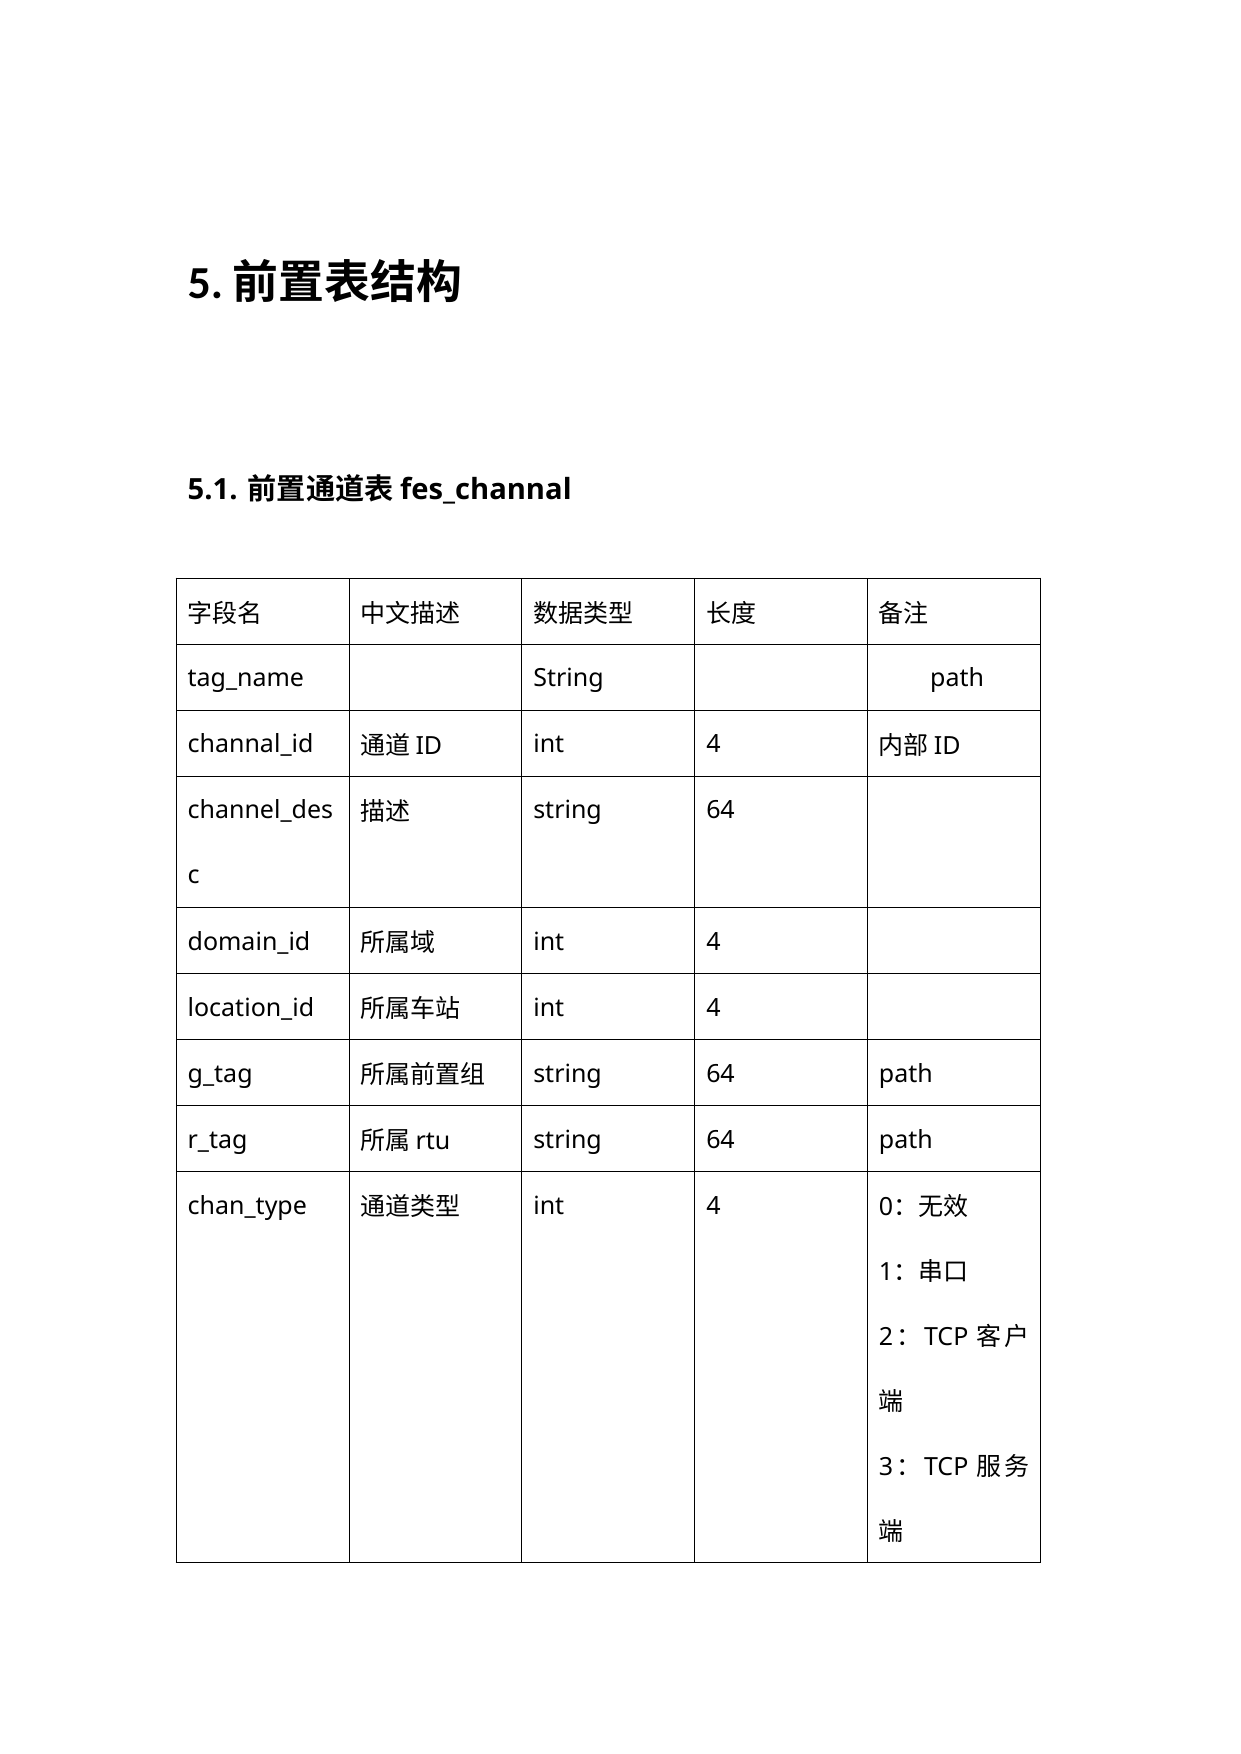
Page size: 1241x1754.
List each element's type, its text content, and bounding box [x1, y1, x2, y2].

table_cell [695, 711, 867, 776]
subtitle 前置表结构 [187, 230, 1053, 327]
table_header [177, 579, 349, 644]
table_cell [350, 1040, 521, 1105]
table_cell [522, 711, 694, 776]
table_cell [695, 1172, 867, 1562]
subtitle 前置通道表 fes_channal [187, 454, 1053, 519]
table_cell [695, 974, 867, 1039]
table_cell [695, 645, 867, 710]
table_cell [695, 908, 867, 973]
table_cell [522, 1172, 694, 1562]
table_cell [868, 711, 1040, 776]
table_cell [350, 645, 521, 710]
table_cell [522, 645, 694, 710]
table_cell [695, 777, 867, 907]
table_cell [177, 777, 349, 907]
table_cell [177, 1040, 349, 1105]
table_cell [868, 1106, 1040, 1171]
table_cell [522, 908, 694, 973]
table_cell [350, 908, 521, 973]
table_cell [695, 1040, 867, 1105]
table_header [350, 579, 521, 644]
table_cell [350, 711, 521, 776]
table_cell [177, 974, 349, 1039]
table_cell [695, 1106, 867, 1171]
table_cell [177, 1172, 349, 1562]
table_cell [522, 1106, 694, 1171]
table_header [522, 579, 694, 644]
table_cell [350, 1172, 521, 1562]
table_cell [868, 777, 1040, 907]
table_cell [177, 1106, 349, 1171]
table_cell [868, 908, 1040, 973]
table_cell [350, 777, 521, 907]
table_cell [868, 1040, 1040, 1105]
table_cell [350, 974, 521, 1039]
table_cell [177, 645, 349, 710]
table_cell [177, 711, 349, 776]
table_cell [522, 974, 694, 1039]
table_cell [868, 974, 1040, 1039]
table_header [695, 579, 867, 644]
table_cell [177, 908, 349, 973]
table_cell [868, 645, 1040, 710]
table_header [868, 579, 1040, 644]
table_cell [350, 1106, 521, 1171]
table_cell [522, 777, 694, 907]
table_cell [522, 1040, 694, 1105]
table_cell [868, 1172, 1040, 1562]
